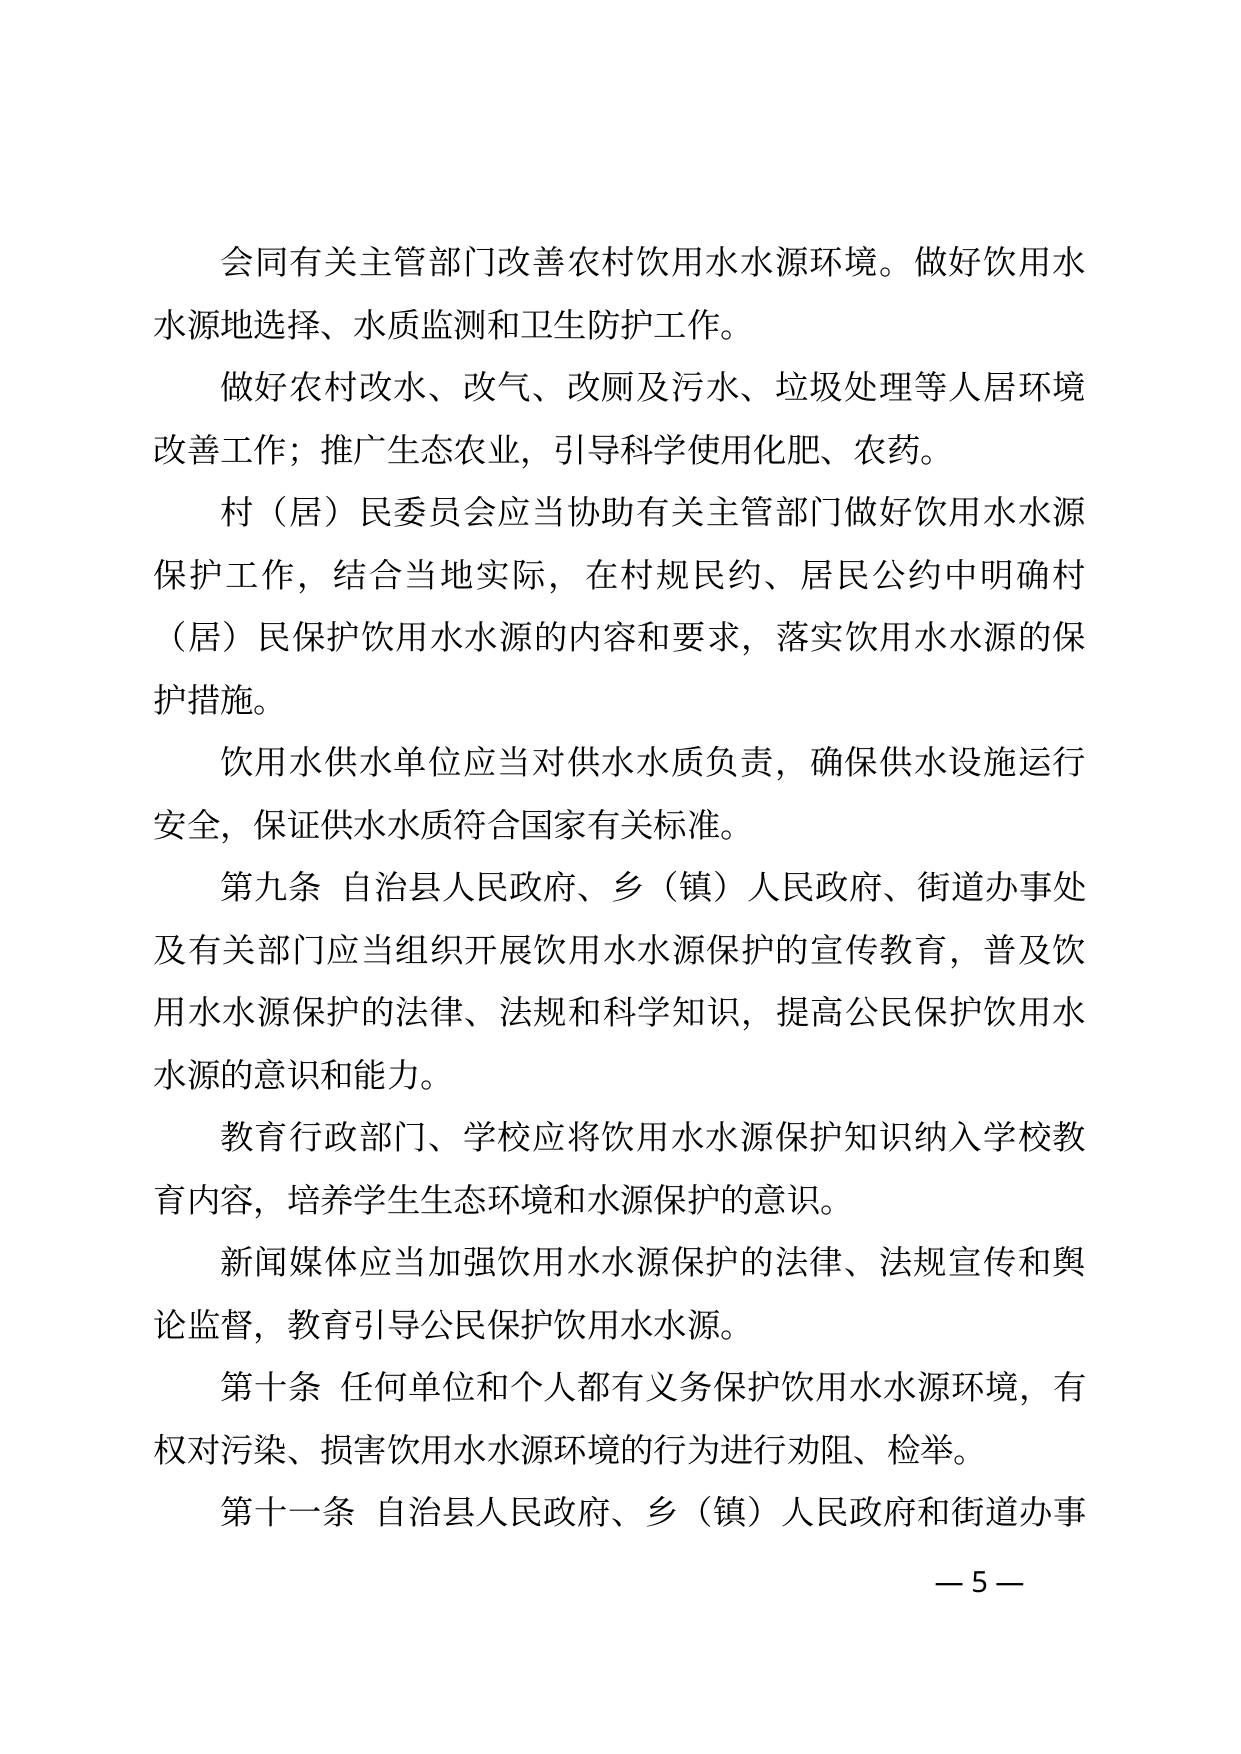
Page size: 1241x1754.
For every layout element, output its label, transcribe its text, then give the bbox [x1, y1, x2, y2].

text 教育行政部门、学校应将饮用水水源保护知识纳入学校教育内容，培养学生生态环境和水源保护的意识。 [153, 1099, 1087, 1224]
text 会同有关主管部门改善农村饮用水水源环境。做好饮用水水源地选择、水质监测和卫生防护工作。 [153, 224, 1087, 349]
text 第十条 任何单位和个人都有义务保护饮用水水源环境，有权对污染、损害饮用水水源环境的行为进行劝阻、检举。 [153, 1349, 1087, 1474]
text 做好农村改水、改气、改厕及污水、垃圾处理等人居环境改善工作；推广生态农业，引导科学使用化肥、农药。 [153, 349, 1087, 474]
text 饮用水供水单位应当对供水水质负责，确保供水设施运行安全，保证供水水质符合国家有关标准。 [153, 724, 1087, 849]
text 第九条 自治县人民政府、乡（镇）人民政府、街道办事处及有关部门应当组织开展饮用水水源保护的宣传教育，普及饮用水水源保护的法律、法规和科学知识，提高公民保护饮用水水源的意识和能力。 [153, 849, 1087, 1099]
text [153, 1474, 1087, 1537]
text 新闻媒体应当加强饮用水水源保护的法律、法规宣传和舆论监督，教育引导公民保护饮用水水源。 [153, 1224, 1087, 1349]
text 村（居）民委员会应当协助有关主管部门做好饮用水水源保护工作，结合当地实际，在村规民约、居民公约中明确村（居）民保护饮用水水源的内容和要求，落实饮用水水源的保护措施。 [153, 474, 1087, 724]
